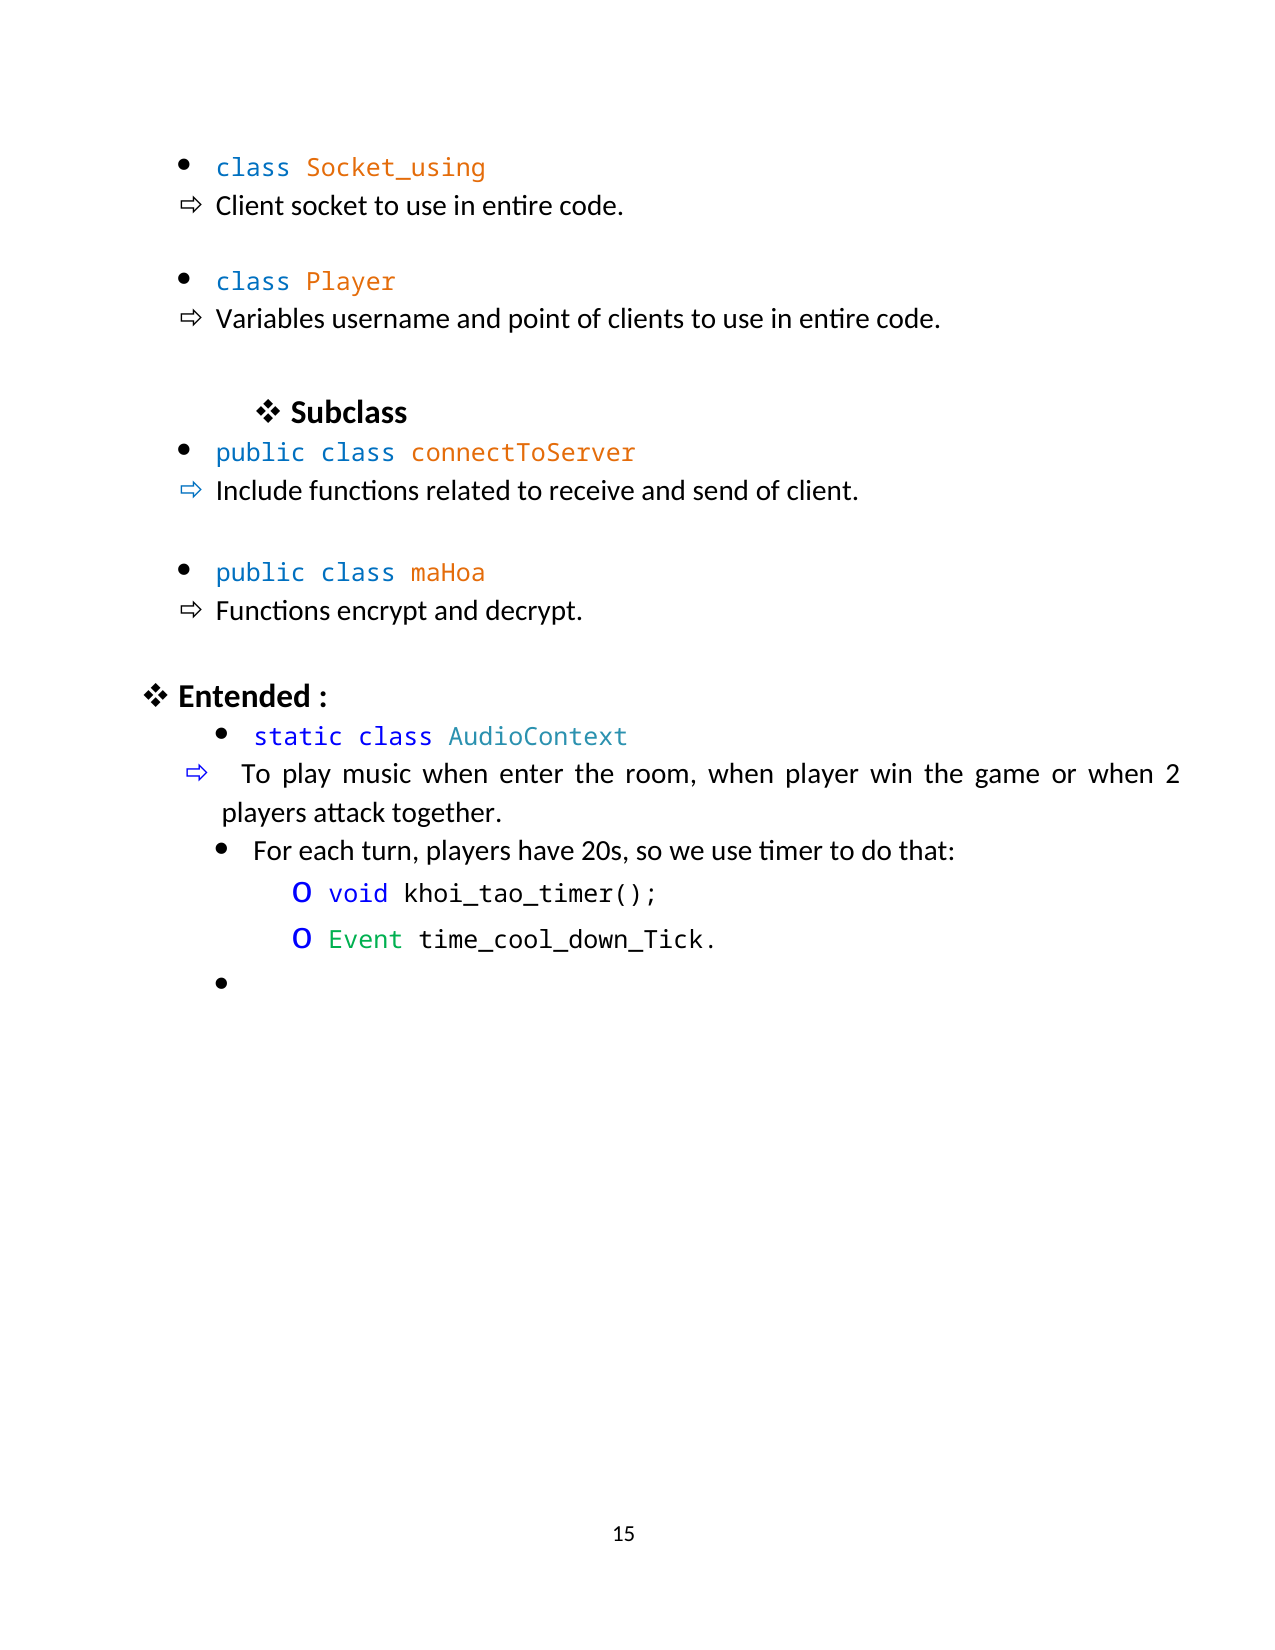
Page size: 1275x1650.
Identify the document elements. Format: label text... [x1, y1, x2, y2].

list Include functions related to receive and send of client. [178, 472, 1181, 507]
list Event time_cool_down_Tick. [291, 917, 1181, 959]
list Client socket to use in entire code. [178, 187, 1181, 222]
list To play music when enter the room, when player win the game or when 2 players attack together. [184, 756, 1181, 830]
list void khoi_tao_timer(); [291, 871, 1181, 913]
list public class maHoa [178, 555, 1181, 589]
list class Socket_using [178, 150, 1181, 184]
list Functions encrypt and decrypt. [178, 592, 1181, 627]
list class Player [178, 264, 1181, 298]
list For each turn, players have 20s, so we use timer to do that: [216, 832, 1181, 868]
list Variables username and point of clients to use in entire code. [178, 300, 1181, 336]
list Entended : [141, 675, 1181, 716]
list public class connectToServer [178, 435, 1181, 469]
list static class AudioContext [216, 719, 1181, 753]
list Subclass [253, 391, 1181, 432]
